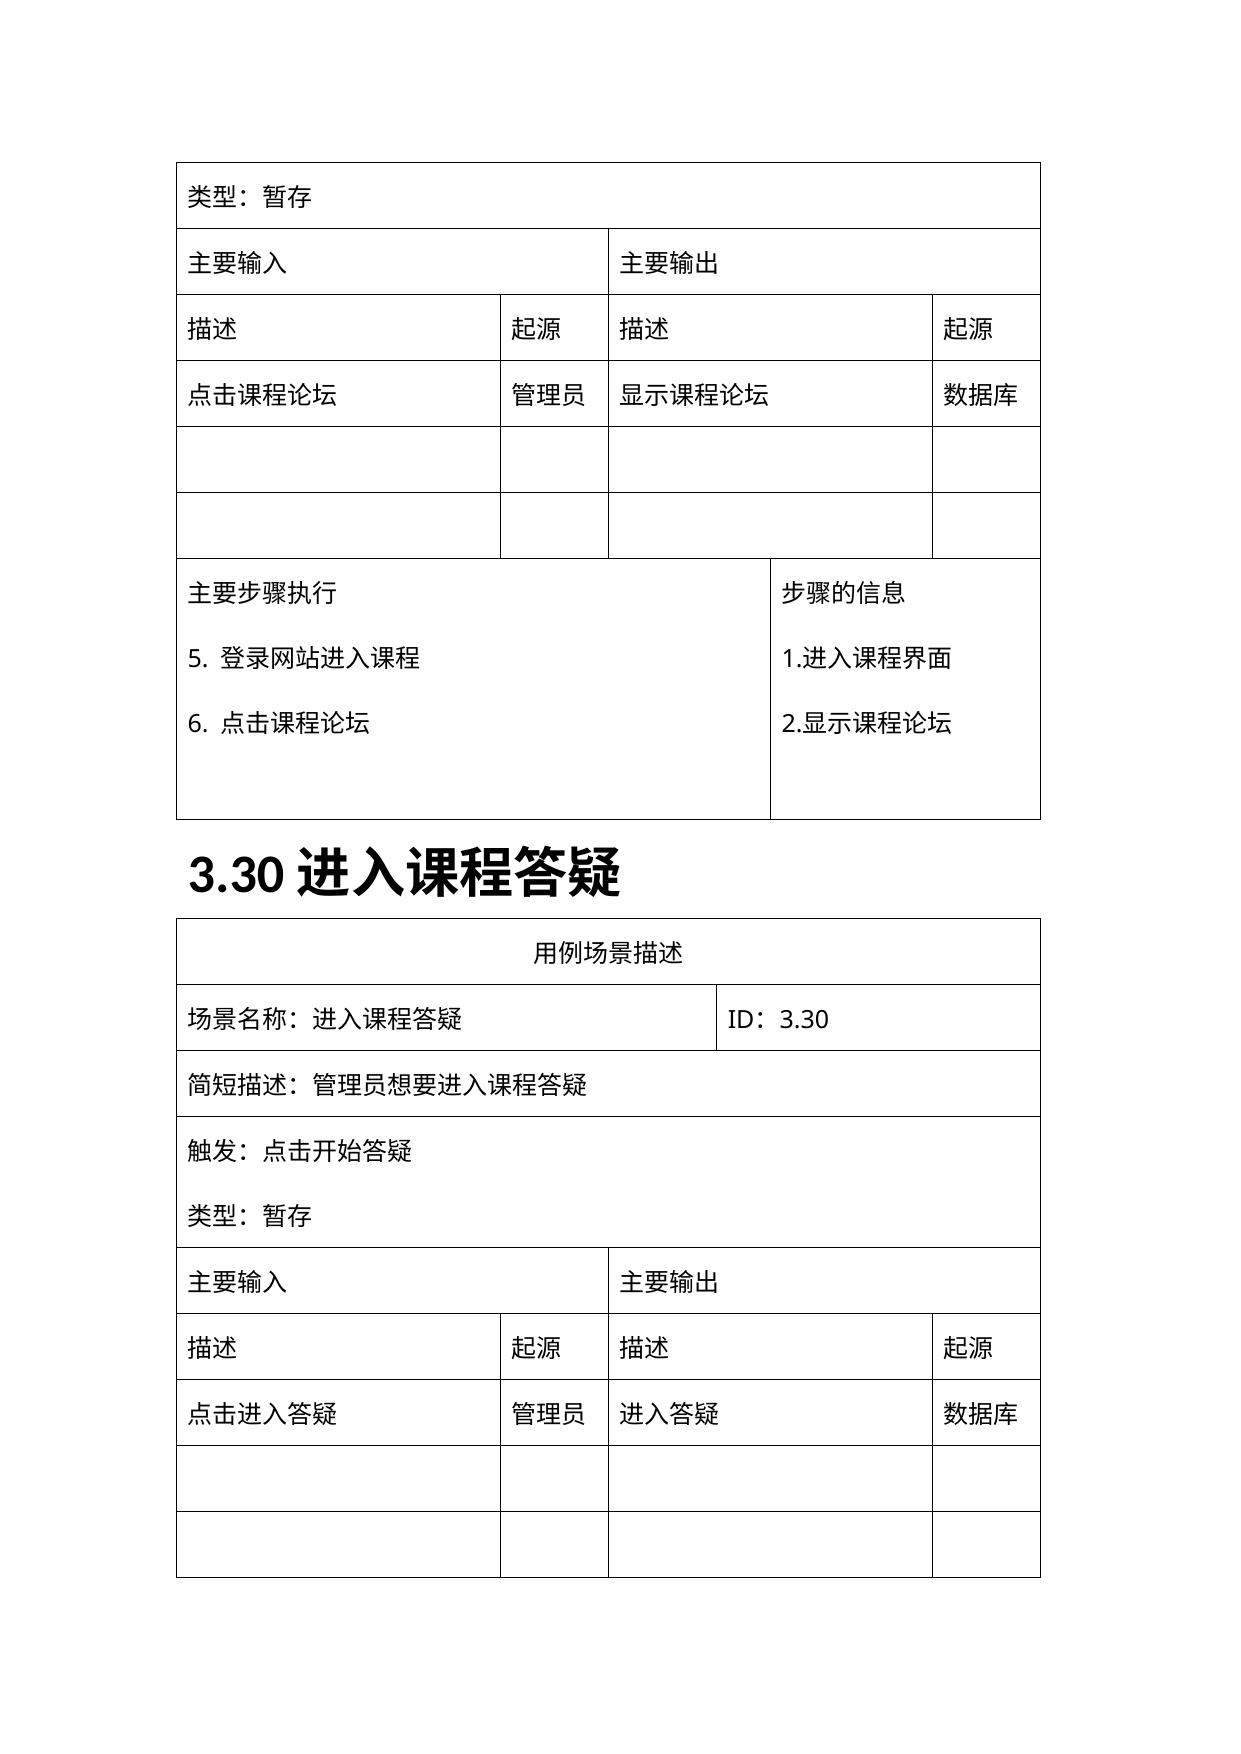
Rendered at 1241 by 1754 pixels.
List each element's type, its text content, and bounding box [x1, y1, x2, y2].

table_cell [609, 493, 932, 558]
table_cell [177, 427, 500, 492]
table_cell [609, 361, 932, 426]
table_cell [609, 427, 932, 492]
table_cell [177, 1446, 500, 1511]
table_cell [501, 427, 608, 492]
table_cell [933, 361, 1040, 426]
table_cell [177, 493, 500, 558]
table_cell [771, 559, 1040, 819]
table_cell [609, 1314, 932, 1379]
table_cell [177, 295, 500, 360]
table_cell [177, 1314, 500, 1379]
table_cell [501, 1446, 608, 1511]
text 3.30 进入课程答疑 [187, 820, 1053, 918]
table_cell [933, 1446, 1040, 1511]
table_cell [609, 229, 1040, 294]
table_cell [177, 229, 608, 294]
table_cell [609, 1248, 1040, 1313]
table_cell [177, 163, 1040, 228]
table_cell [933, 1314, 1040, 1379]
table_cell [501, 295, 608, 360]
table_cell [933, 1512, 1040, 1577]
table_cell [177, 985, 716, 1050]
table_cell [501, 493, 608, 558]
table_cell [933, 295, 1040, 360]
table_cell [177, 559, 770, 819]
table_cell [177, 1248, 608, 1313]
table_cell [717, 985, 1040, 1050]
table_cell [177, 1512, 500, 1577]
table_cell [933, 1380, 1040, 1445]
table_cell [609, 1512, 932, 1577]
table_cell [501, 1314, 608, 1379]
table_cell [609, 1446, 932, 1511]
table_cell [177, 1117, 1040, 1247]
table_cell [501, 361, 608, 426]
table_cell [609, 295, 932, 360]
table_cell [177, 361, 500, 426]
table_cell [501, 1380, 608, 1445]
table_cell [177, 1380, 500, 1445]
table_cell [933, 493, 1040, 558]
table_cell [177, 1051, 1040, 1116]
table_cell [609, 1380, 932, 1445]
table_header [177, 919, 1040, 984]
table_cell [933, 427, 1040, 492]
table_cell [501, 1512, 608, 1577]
